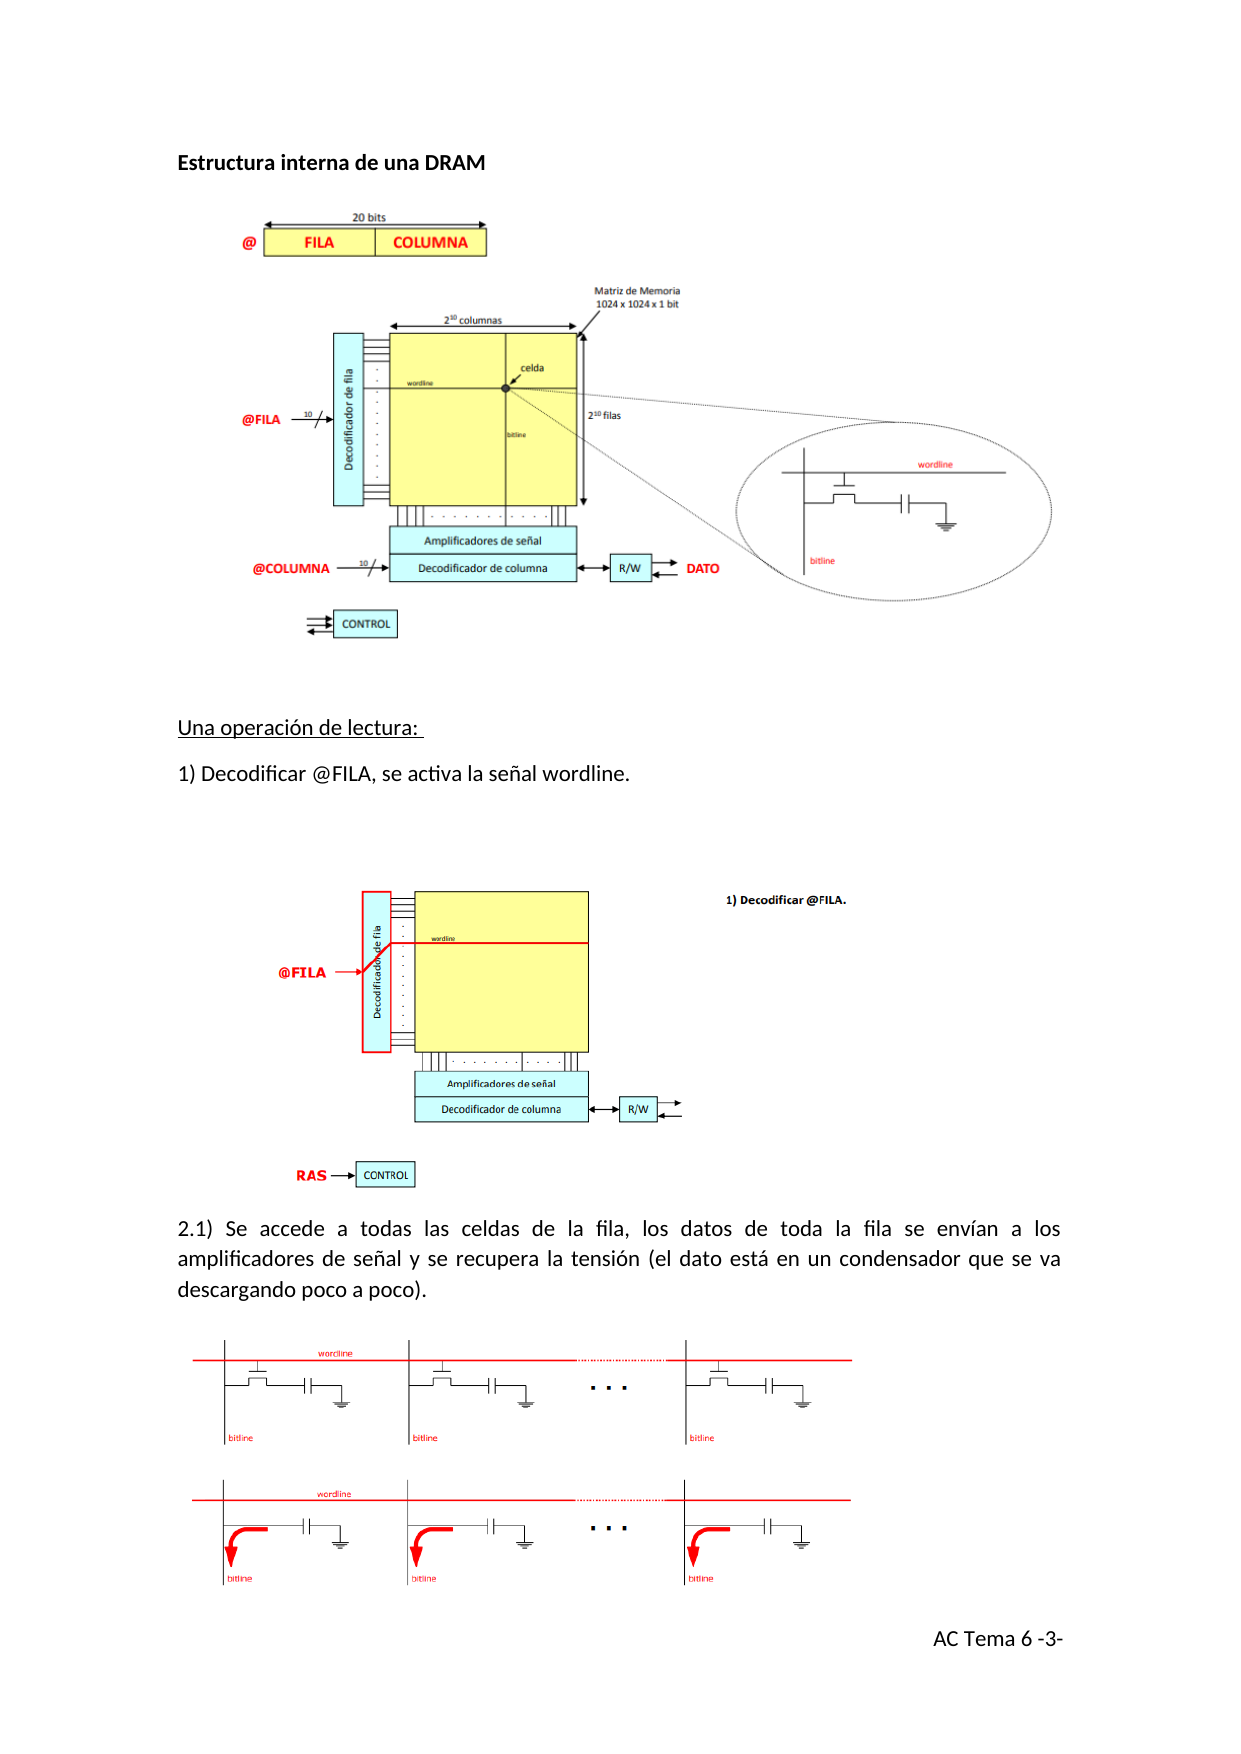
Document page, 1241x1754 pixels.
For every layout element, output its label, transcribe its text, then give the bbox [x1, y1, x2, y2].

picture [177, 1321, 879, 1602]
text Estructura interna de una DRAM [177, 148, 1063, 176]
picture [177, 194, 1063, 647]
text 2.1) Se accede a todas las celdas de la fila, los datos de toda la fila se envían a los amplificadores de señal y se recupera la tensión (el dato está en un condensador que se va descargando poco a poco). [177, 1214, 1063, 1303]
text Una operación de lectura: [177, 713, 1063, 741]
text 1) Decodificar @FILA, se activa la señal wordline. [177, 759, 1063, 788]
picture [177, 806, 867, 1196]
